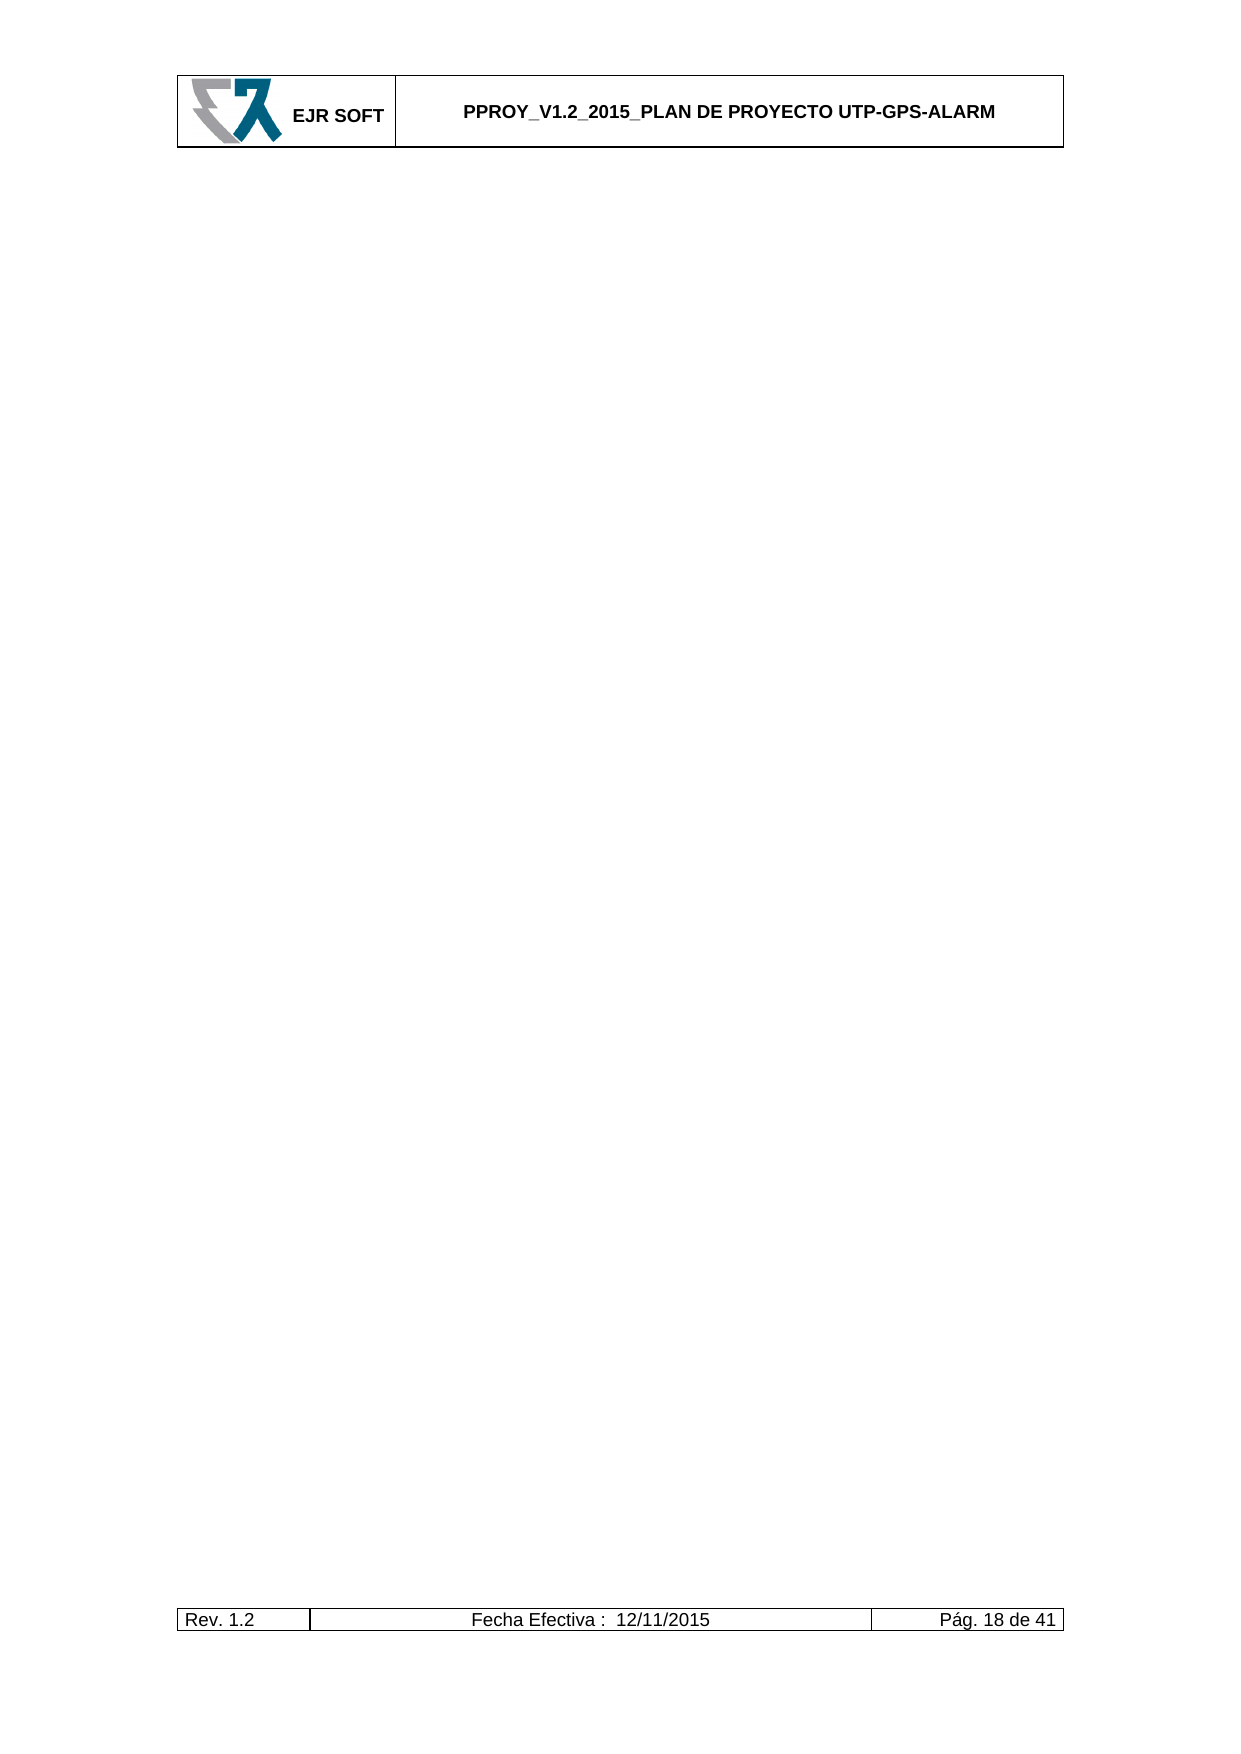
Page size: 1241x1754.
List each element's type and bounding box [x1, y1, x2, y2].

picture [189, 77, 284, 145]
